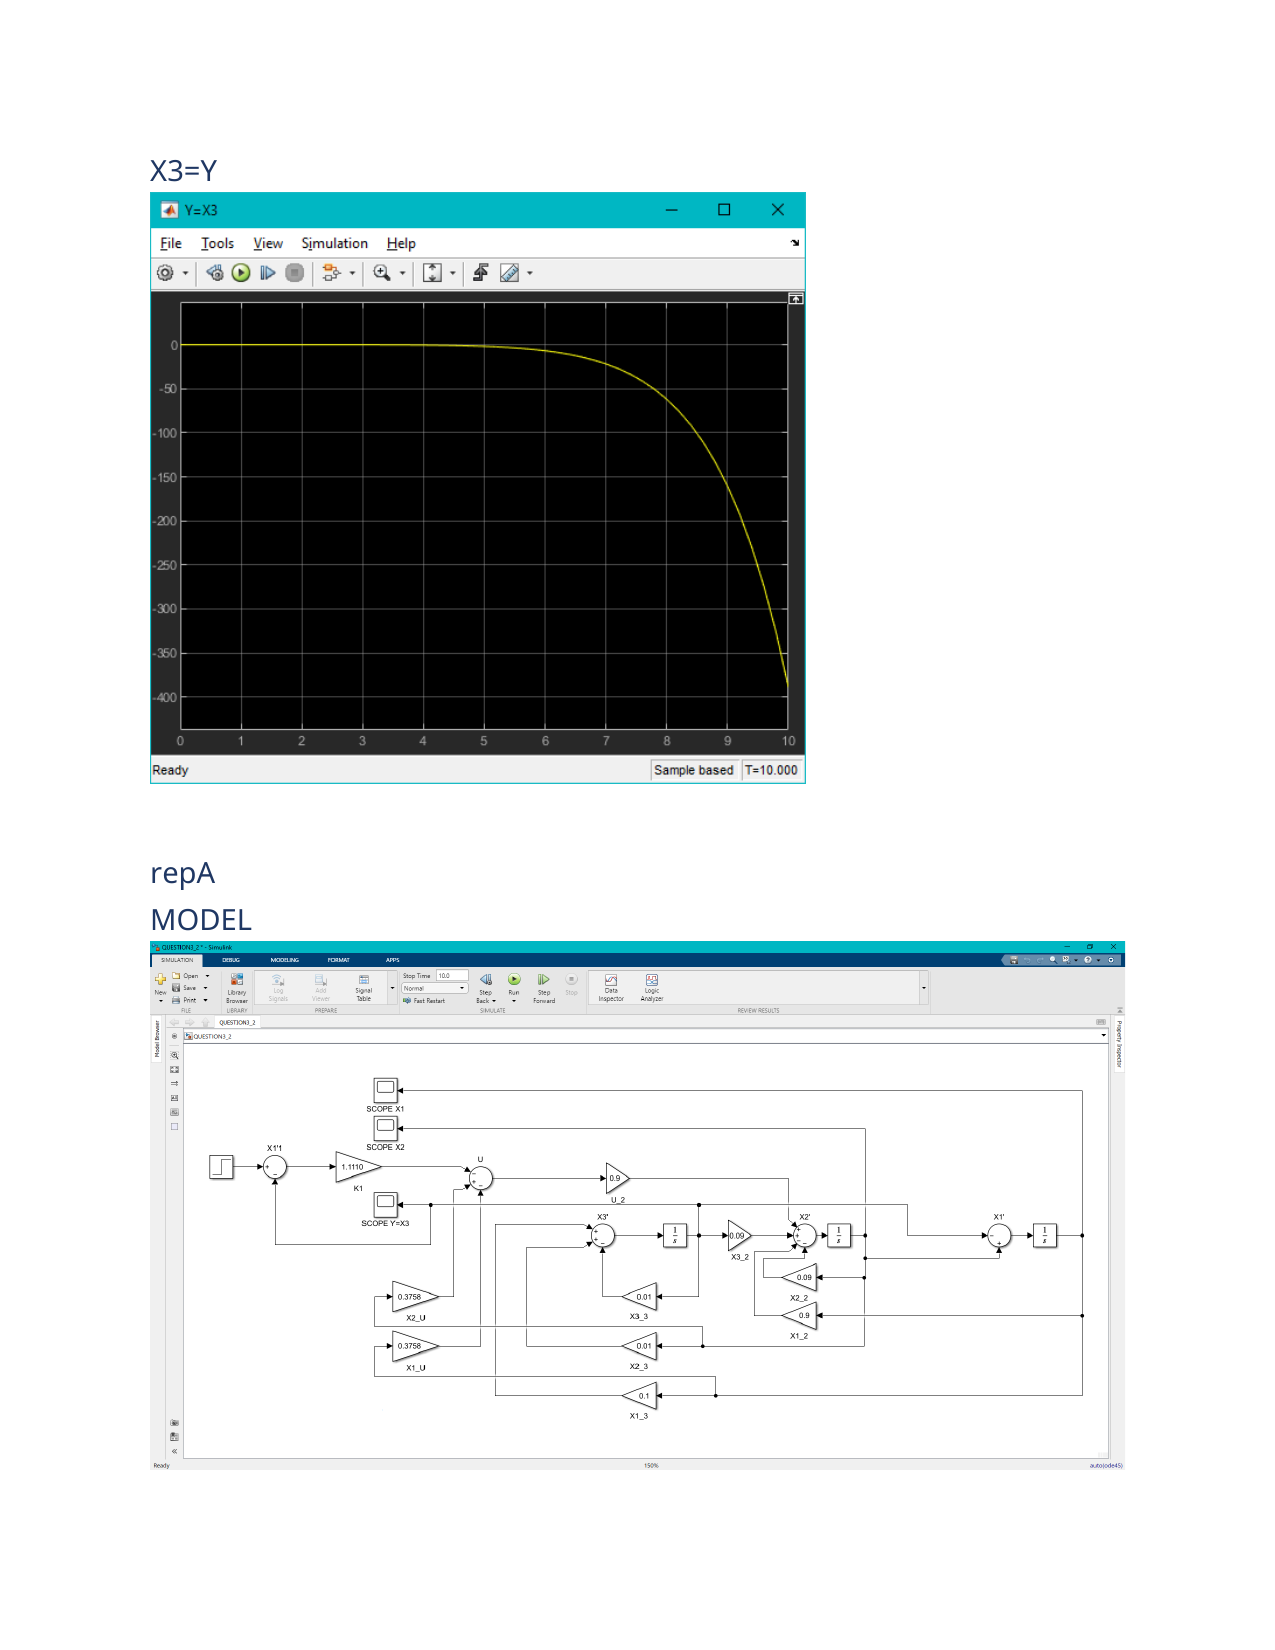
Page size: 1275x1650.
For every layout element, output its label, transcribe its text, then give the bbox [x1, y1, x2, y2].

subtitle X3=Y [150, 150, 1125, 190]
subtitle MODEL [150, 899, 1125, 939]
picture [150, 192, 806, 784]
picture [150, 941, 1125, 1470]
subtitle repA [150, 852, 1125, 892]
